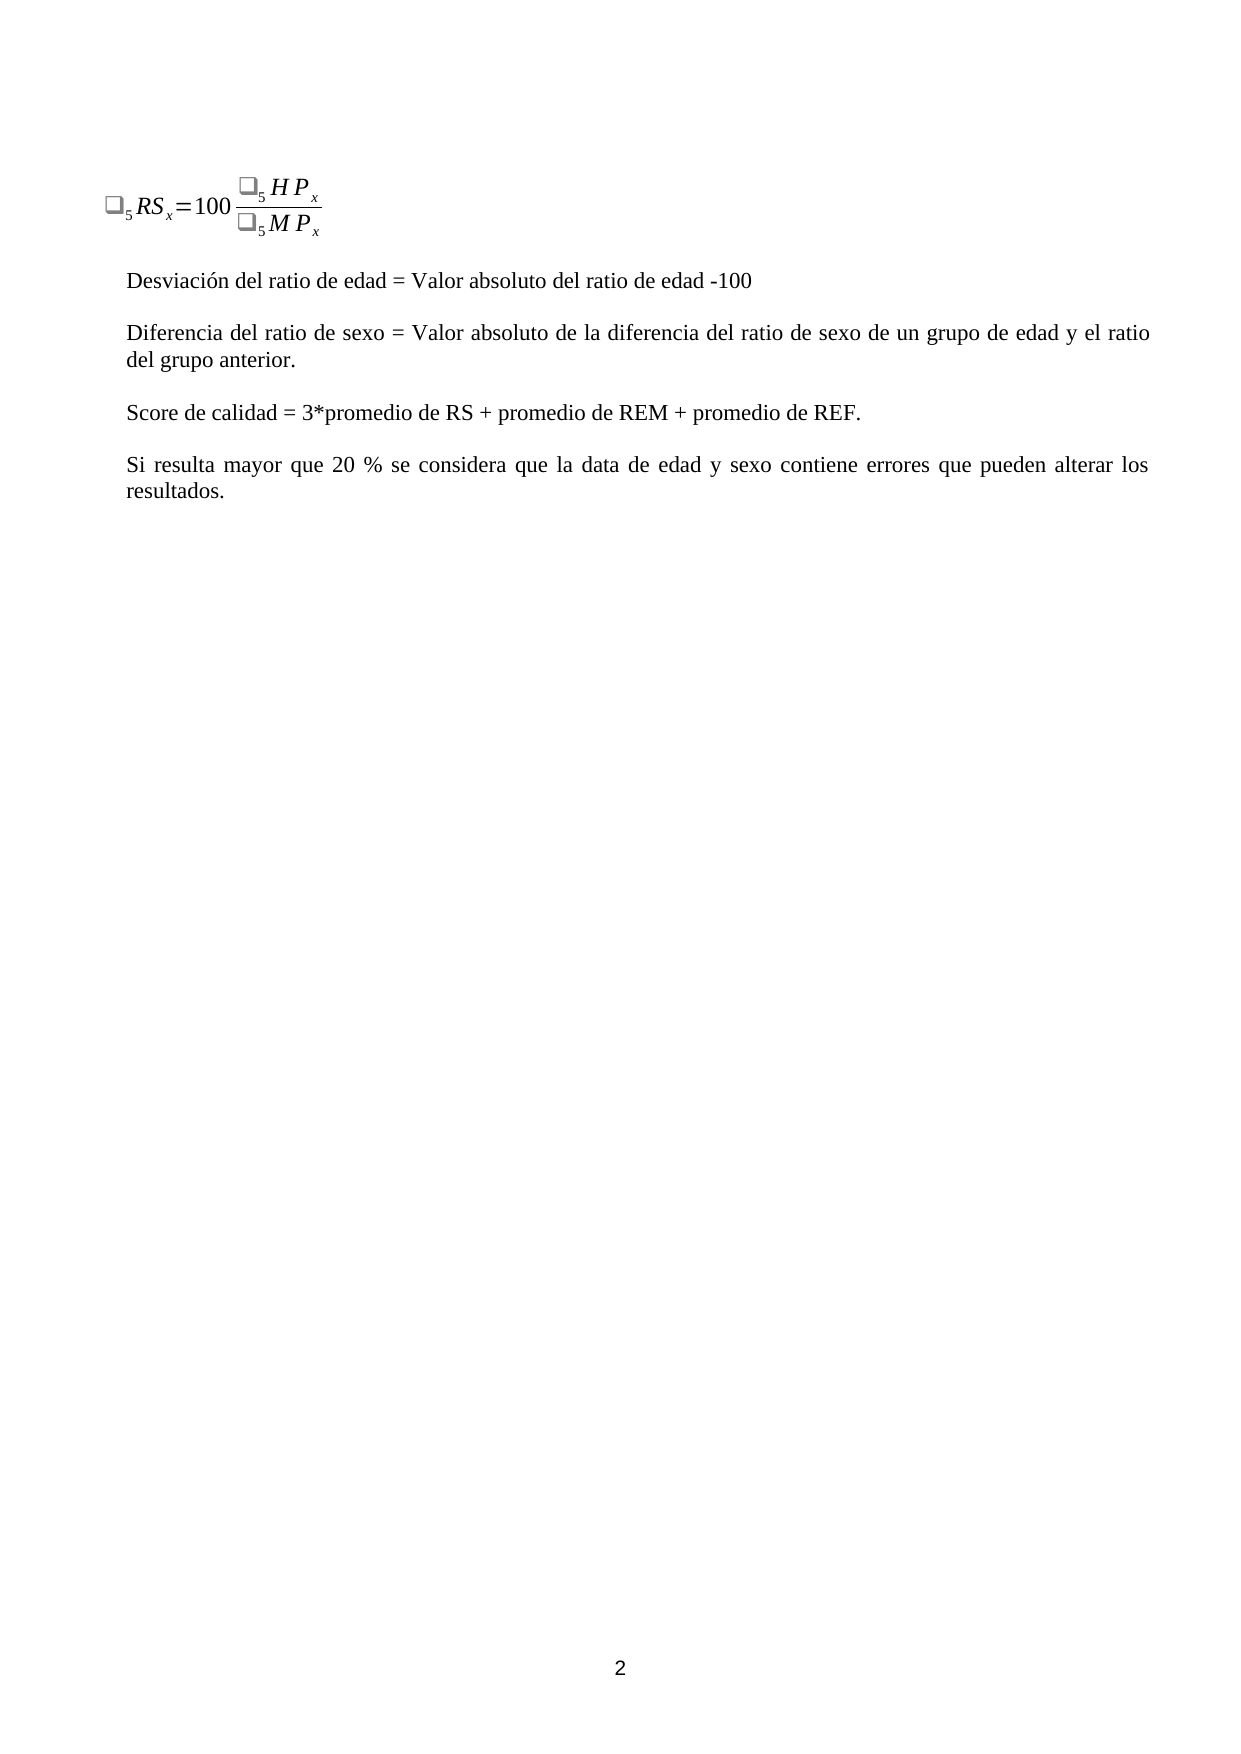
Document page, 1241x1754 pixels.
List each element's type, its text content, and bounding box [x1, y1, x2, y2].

text Desviación del ratio de edad = Valor absoluto del ratio de edad -100 [126, 267, 1152, 293]
text Si resulta mayor que 20 % se considera que la data de edad y sexo contiene errores que pueden alterar los resultados. [126, 451, 1152, 504]
text Score de calidad = 3*promedio de RS + promedio de REM + promedio de REF. [126, 398, 1152, 425]
text Diferencia del ratio de sexo = Valor absoluto de la diferencia del ratio de sexo de un grupo de edad y el ratio del grupo anterior. [126, 319, 1152, 372]
